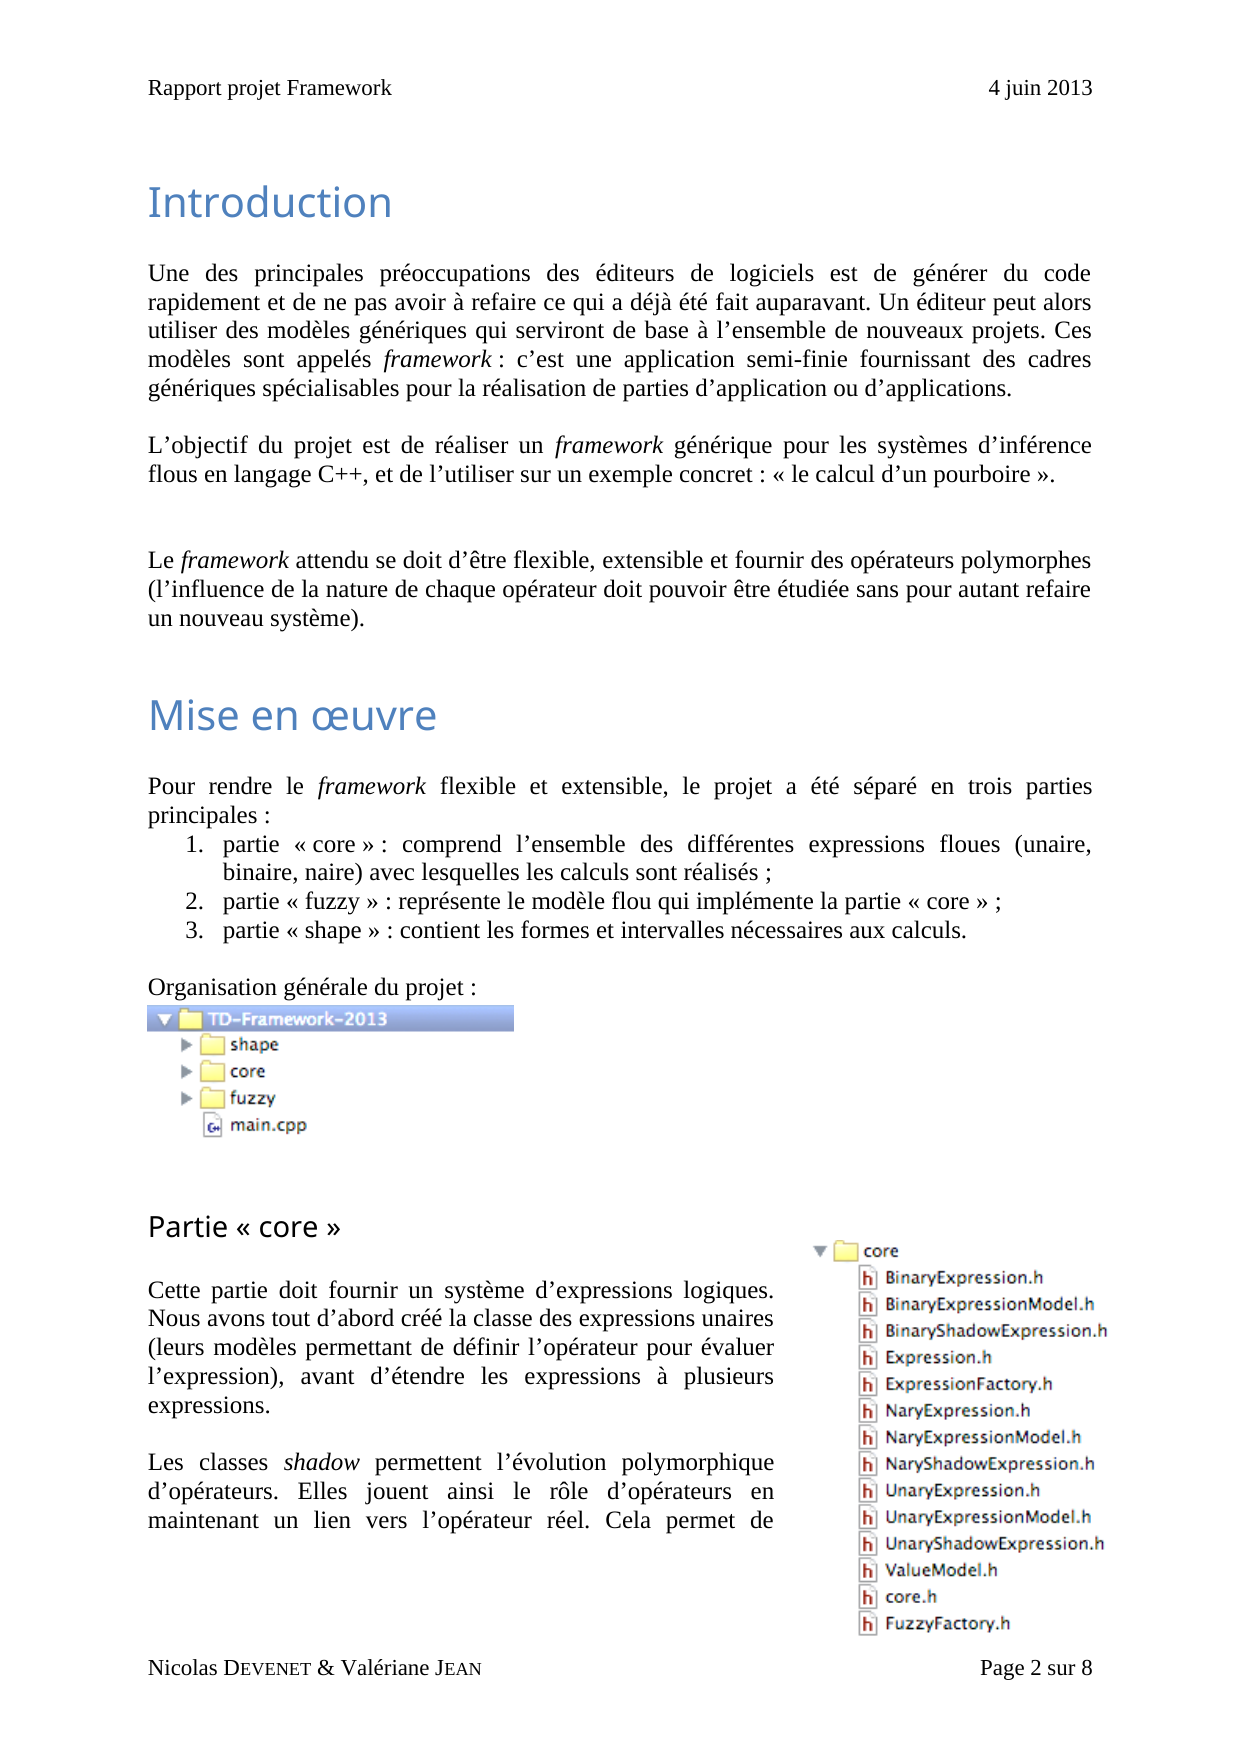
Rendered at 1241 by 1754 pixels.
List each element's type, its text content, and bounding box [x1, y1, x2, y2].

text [148, 1447, 1093, 1533]
text Cette partie doit fournir un système d’expressions logiques. Nous avons tout d’abord créé la classe des expressions unaires (leurs modèles permettant de définir l’opérateur pour évaluer l’expression), avant d’étendre les expressions à plusieurs expressions. [148, 1275, 1093, 1418]
list partie « fuzzy » : représente le modèle flou qui implémente la partie « core » ; [185, 886, 1093, 915]
subtitle Mise en œuvre [148, 686, 1093, 742]
list partie « shape » : contient les formes et intervalles nécessaires aux calculs. [185, 915, 1093, 944]
picture [793, 1240, 1160, 1639]
text Organisation générale du projet : [148, 972, 1093, 1001]
list partie « core » : comprend l’ensemble des différentes expressions floues (unaire, binaire, naire) avec lesquelles les calculs sont réalisés ; [185, 829, 1093, 886]
picture [147, 1005, 514, 1139]
subtitle Partie « core » [148, 1206, 1093, 1246]
text L’objectif du projet est de réaliser un framework générique pour les systèmes d’inférence flous en langage C++, et de l’utiliser sur un exemple concret : « le calcul d’un pourboire ». [148, 431, 1093, 488]
text Pour rendre le framework flexible et extensible, le projet a été séparé en trois parties principales : [148, 771, 1093, 829]
subtitle Introduction [148, 173, 1093, 229]
text Le framework attendu se doit d’être flexible, extensible et fournir des opérateurs polymorphes (l’influence de la nature de chaque opérateur doit pouvoir être étudiée sans pour autant refaire un nouveau système). [148, 546, 1093, 632]
text Une des principales préoccupations des éditeurs de logiciels est de générer du code rapidement et de ne pas avoir à refaire ce qui a déjà été fait auparavant. Un éditeur peut alors utiliser des modèles génériques qui serviront de base à l’ensemble de nouveaux projets. Ces modèles sont appelés framework : c’est une application semi-finie fournissant des cadres génériques spécialisables pour la réalisation de parties d’application ou d’applications. [148, 258, 1093, 402]
